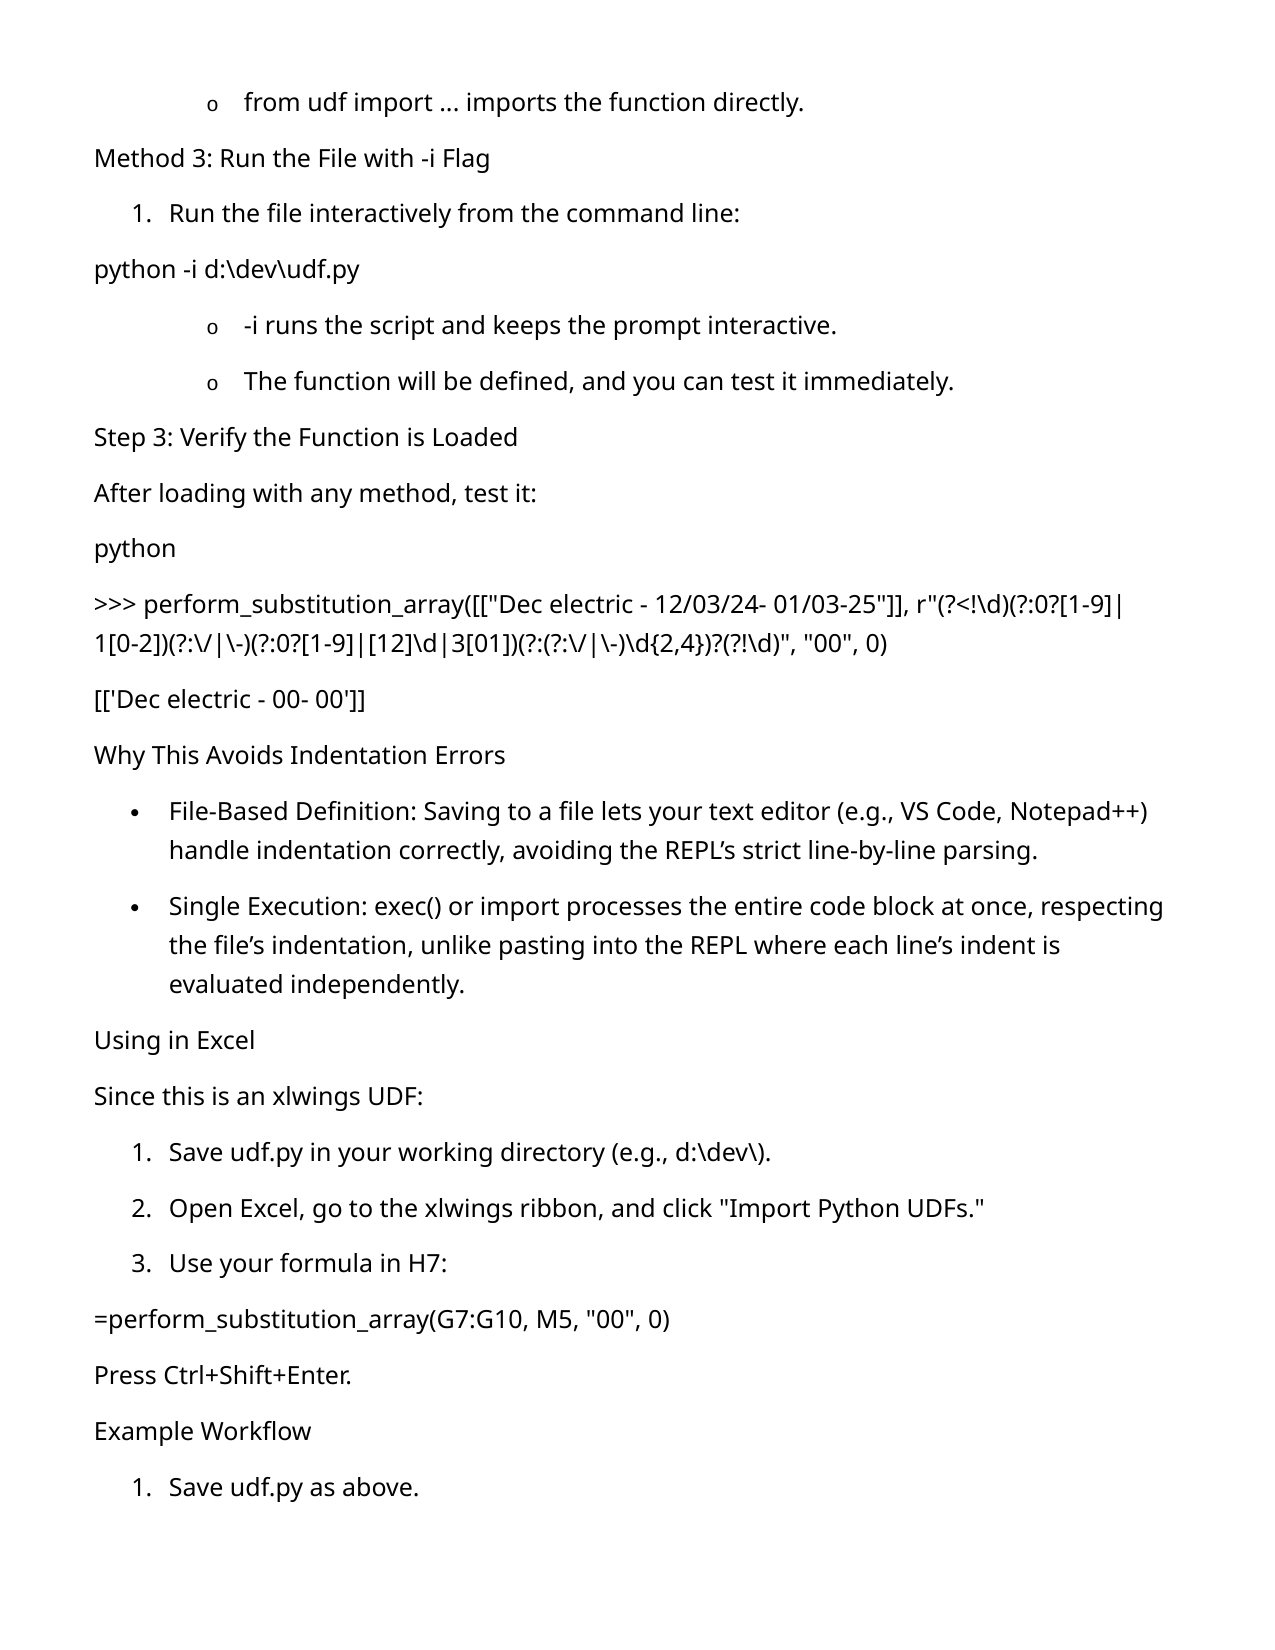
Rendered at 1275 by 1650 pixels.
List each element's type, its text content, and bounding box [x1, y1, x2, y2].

text python [94, 531, 1172, 565]
text Method 3: Run the File with -i Flag [94, 140, 1172, 174]
list from udf import ... imports the function directly. [206, 84, 1172, 118]
text Why This Avoids Indentation Errors [94, 738, 1172, 772]
list Save udf.py in your working directory (e.g., d:\dev\). [131, 1134, 1172, 1168]
text Using in Excel [94, 1023, 1172, 1057]
list Use your formula in H7: [131, 1246, 1172, 1280]
text python -i d:\dev\udf.py [94, 252, 1172, 286]
list Single Execution: exec() or import processes the entire code block at once, respecting the file’s indentation, unlike pasting into the REPL where each line’s indent is evaluated independently. [131, 888, 1172, 1001]
text Since this is an xlwings UDF: [94, 1078, 1172, 1113]
text Press Ctrl+Shift+Enter. [94, 1358, 1172, 1392]
text [['Dec electric - 00- 00']] [94, 682, 1172, 716]
text Example Workflow [94, 1413, 1172, 1448]
list -i runs the script and keeps the prompt interactive. [206, 308, 1172, 342]
list Open Excel, go to the xlwings ribbon, and click "Import Python UDFs." [131, 1190, 1172, 1224]
list Run the file interactively from the command line: [131, 196, 1172, 230]
text >>> perform_substitution_array([["Dec electric - 12/03/24- 01/03-25"]], r"(?<!\d)(?:0?[1-9]|1[0-2])(?:\/|\-)(?:0?[1-9]|[12]\d|3[01])(?:(?:\/|\-)\d{2,4})?(?!\d)", "00", 0) [94, 587, 1172, 660]
list The function will be defined, and you can test it immediately. [206, 363, 1172, 398]
list File-Based Definition: Saving to a file lets your text editor (e.g., VS Code, Notepad++) handle indentation correctly, avoiding the REPL’s strict line-by-line parsing. [131, 793, 1172, 867]
text =perform_substitution_array(G7:G10, M5, "00", 0) [94, 1302, 1172, 1336]
list Save udf.py as above. [131, 1469, 1172, 1503]
text After loading with any method, test it: [94, 475, 1172, 509]
text Step 3: Verify the Function is Loaded [94, 419, 1172, 453]
